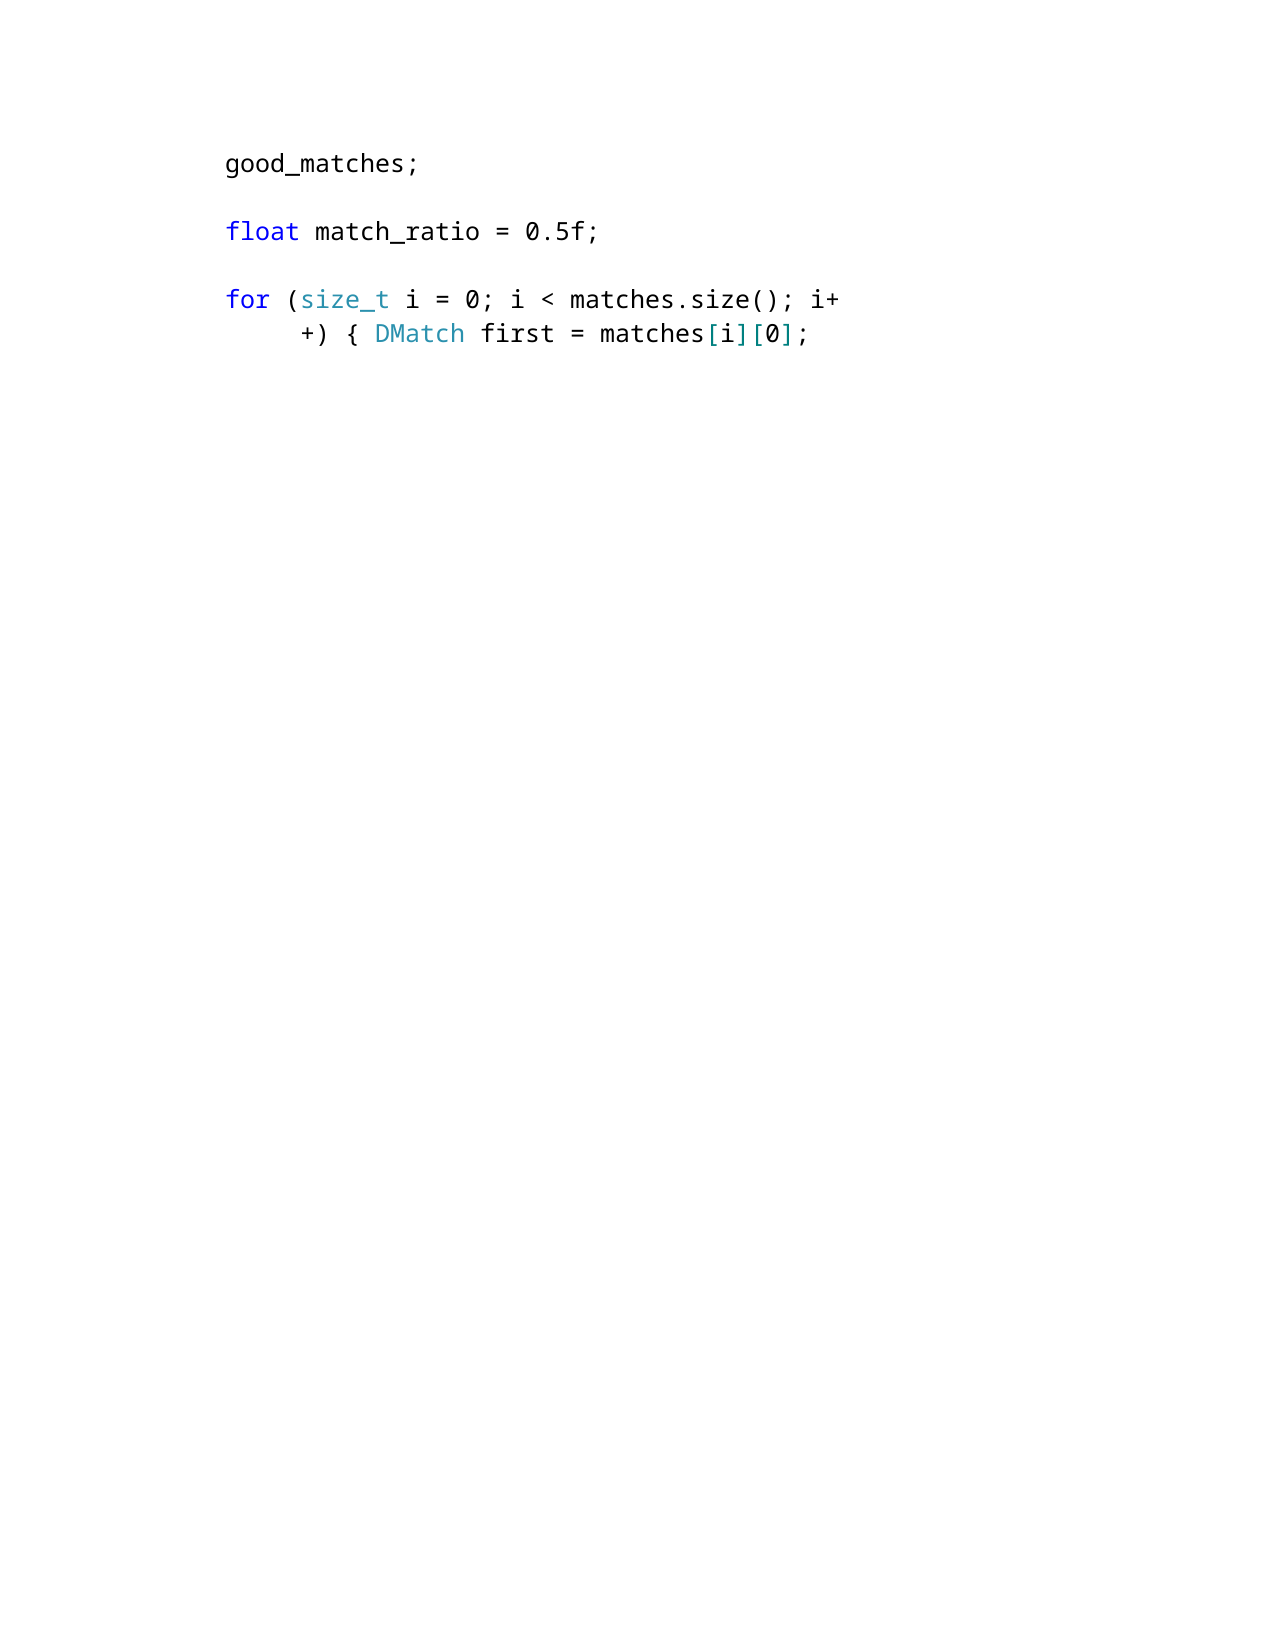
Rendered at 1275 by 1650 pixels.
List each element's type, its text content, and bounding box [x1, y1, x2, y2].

text float match_ratio = 0.5f; [225, 214, 1194, 248]
text for (size_t i = 0; i < matches.size(); i++) { DMatch first = matches[i][0]; [225, 282, 846, 350]
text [225, 146, 791, 180]
